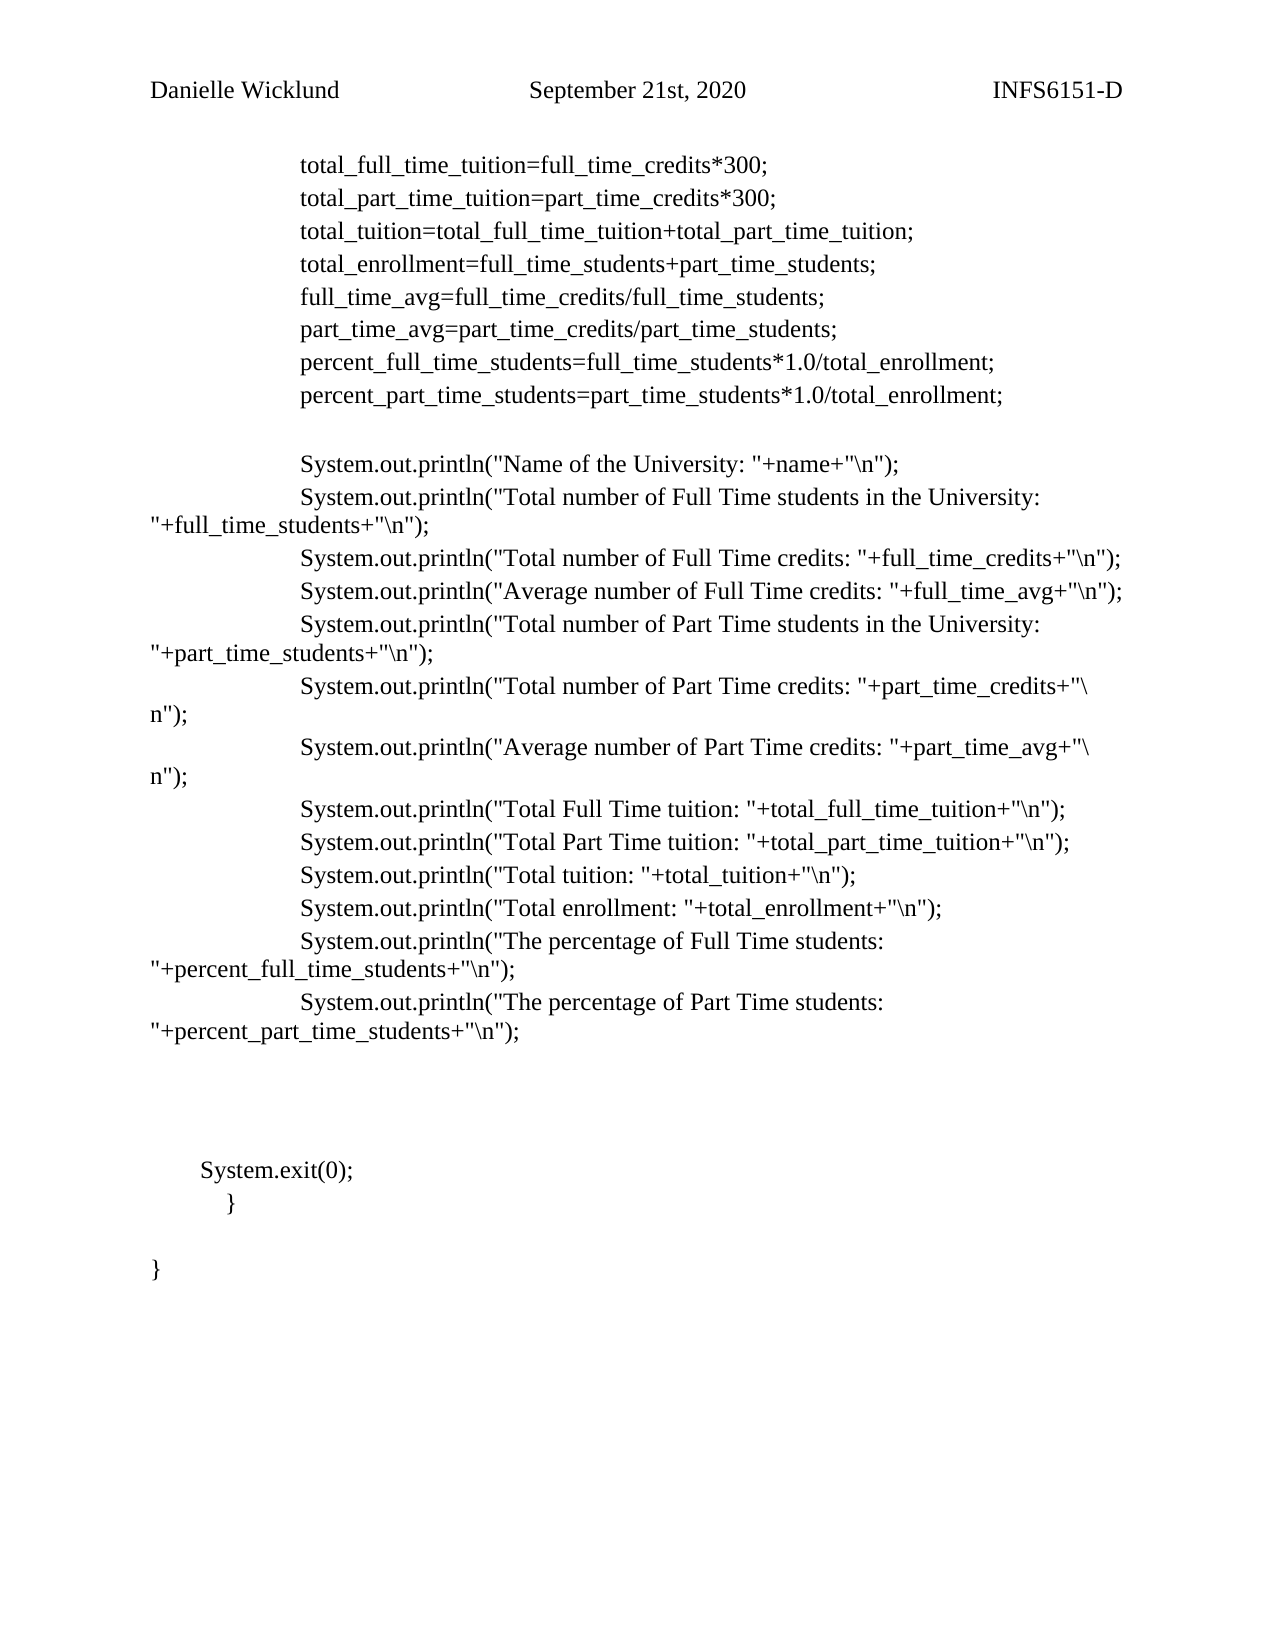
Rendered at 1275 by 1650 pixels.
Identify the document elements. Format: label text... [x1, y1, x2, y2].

text total_enrollment=full_time_students+part_time_students; [150, 249, 1125, 277]
text } [150, 1188, 1125, 1217]
text System.out.println("Total number of Part Time students in the University: "+part_time_students+"\n"); [150, 609, 1125, 667]
text full_time_avg=full_time_credits/full_time_students; [150, 282, 1125, 310]
text percent_full_time_students=full_time_students*1.0/total_enrollment; [150, 347, 1125, 376]
text System.out.println("Total Part Time tuition: "+total_part_time_tuition+"\n"); [150, 827, 1125, 856]
text System.out.println("Total Full Time tuition: "+total_full_time_tuition+"\n"); [150, 794, 1125, 823]
text System.out.println("Total enrollment: "+total_enrollment+"\n"); [150, 893, 1125, 922]
text System.out.println("Average number of Full Time credits: "+full_time_avg+"\n"); [150, 576, 1125, 605]
text total_full_time_tuition=full_time_credits*300; [150, 150, 1125, 179]
text System.exit(0); [150, 1155, 1125, 1184]
text System.out.println("The percentage of Full Time students: "+percent_full_time_students+"\n"); [150, 926, 1125, 983]
text System.out.println("Total number of Part Time credits: "+part_time_credits+"\n"); [150, 671, 1125, 728]
text System.out.println("Name of the University: "+name+"\n"); [150, 449, 1125, 477]
text System.out.println("Total number of Full Time credits: "+full_time_credits+"\n"); [150, 543, 1125, 572]
text System.out.println("Average number of Part Time credits: "+part_time_avg+"\n"); [150, 732, 1125, 790]
text System.out.println("Total number of Full Time students in the University: "+full_time_students+"\n"); [150, 482, 1125, 539]
text percent_part_time_students=part_time_students*1.0/total_enrollment; [150, 380, 1125, 409]
text } [150, 1254, 1125, 1283]
text total_tuition=total_full_time_tuition+total_part_time_tuition; [150, 216, 1125, 244]
text System.out.println("The percentage of Part Time students: "+percent_part_time_students+"\n"); [150, 987, 1125, 1045]
text total_part_time_tuition=part_time_credits*300; [150, 183, 1125, 212]
text part_time_avg=part_time_credits/part_time_students; [150, 314, 1125, 343]
text System.out.println("Total tuition: "+total_tuition+"\n"); [150, 860, 1125, 889]
